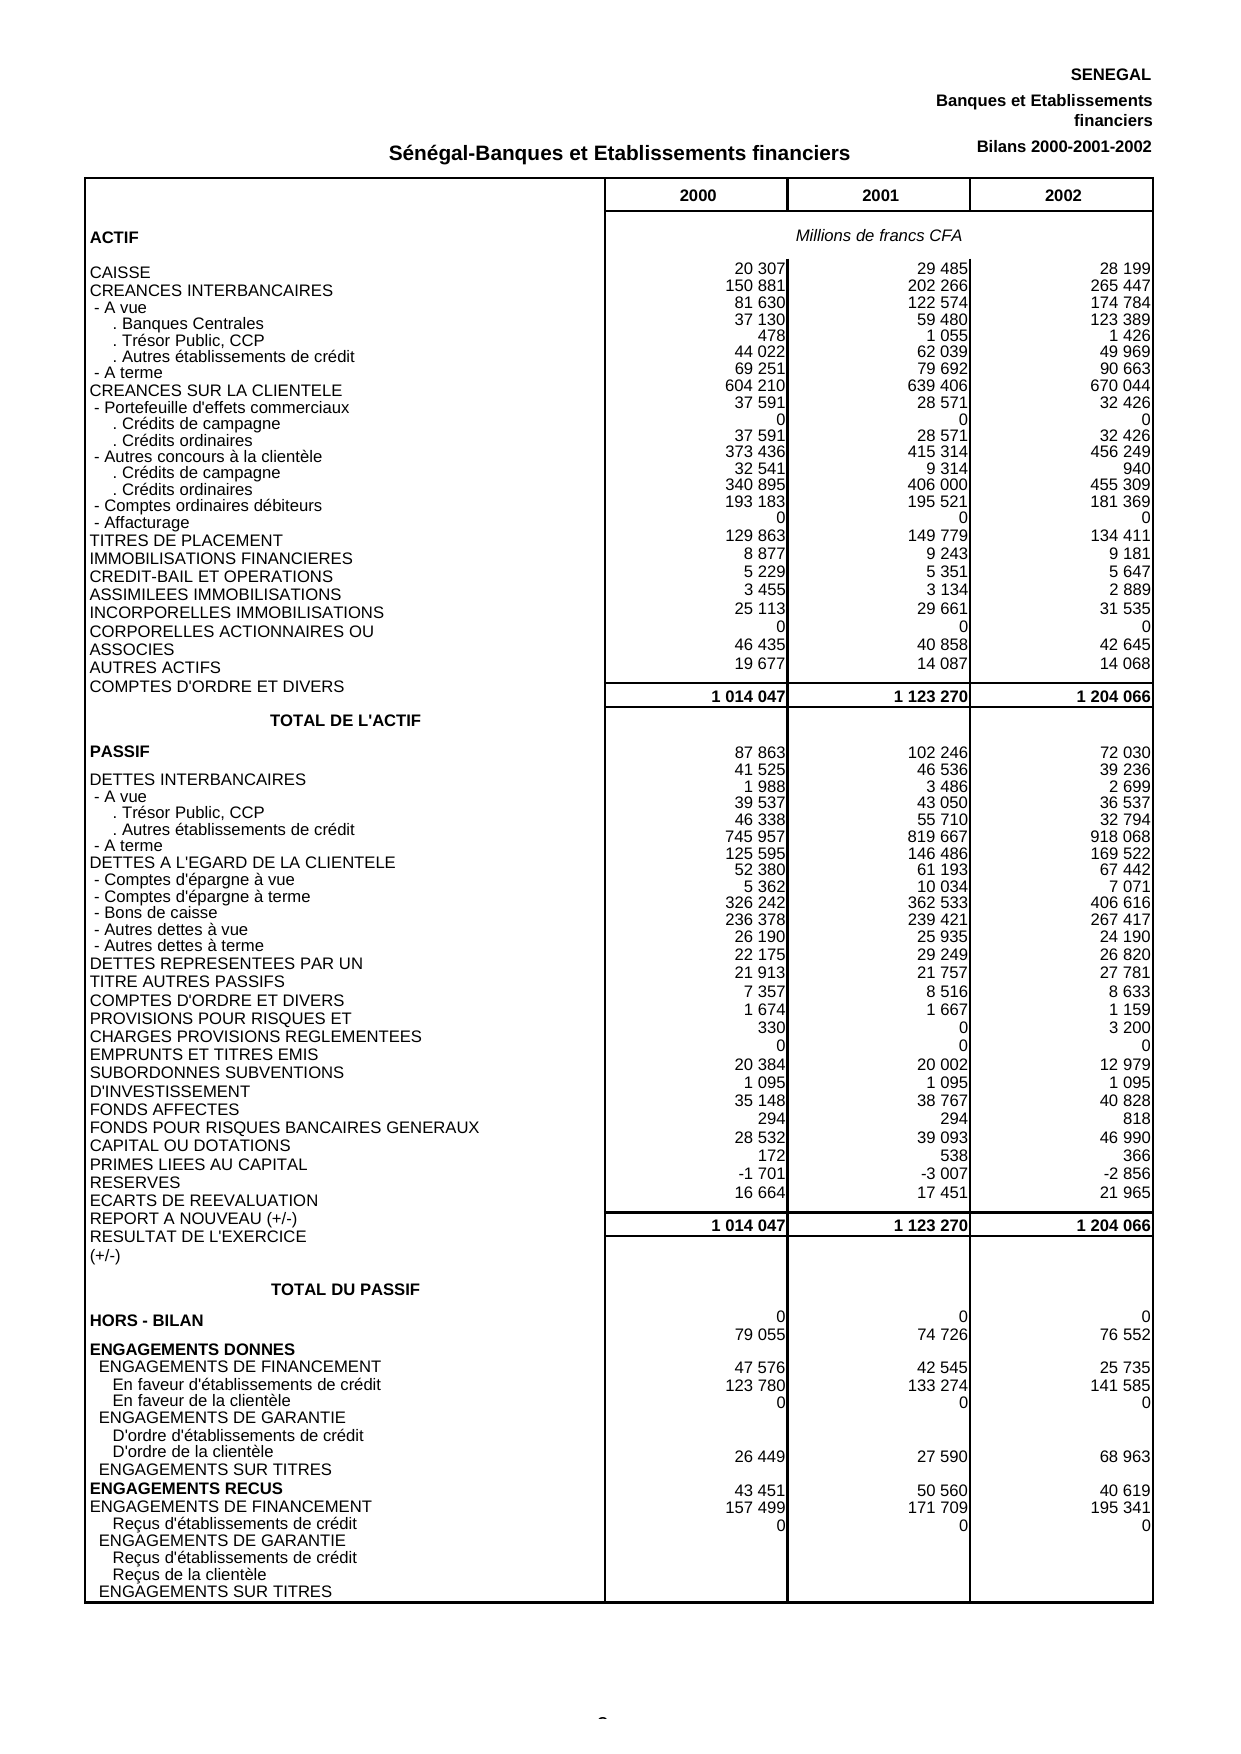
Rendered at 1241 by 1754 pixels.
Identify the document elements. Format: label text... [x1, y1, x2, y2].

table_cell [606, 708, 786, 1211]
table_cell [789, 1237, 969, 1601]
text Banques et Etablissements financiers [854, 91, 1152, 129]
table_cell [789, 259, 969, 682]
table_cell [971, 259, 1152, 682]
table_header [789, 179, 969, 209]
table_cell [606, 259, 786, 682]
subtitle Sénégal-Banques et Etablissements financiers [388, 141, 852, 164]
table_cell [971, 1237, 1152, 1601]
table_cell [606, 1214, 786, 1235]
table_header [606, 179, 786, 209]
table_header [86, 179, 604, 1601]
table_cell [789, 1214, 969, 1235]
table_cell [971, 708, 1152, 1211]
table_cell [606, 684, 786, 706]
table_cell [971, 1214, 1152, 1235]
text SENEGAL [1071, 65, 1213, 84]
text Bilans 2000-2001-2002 [854, 137, 1152, 156]
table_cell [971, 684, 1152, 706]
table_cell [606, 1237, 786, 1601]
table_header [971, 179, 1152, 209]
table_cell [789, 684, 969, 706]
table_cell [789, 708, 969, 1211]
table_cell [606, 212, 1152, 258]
